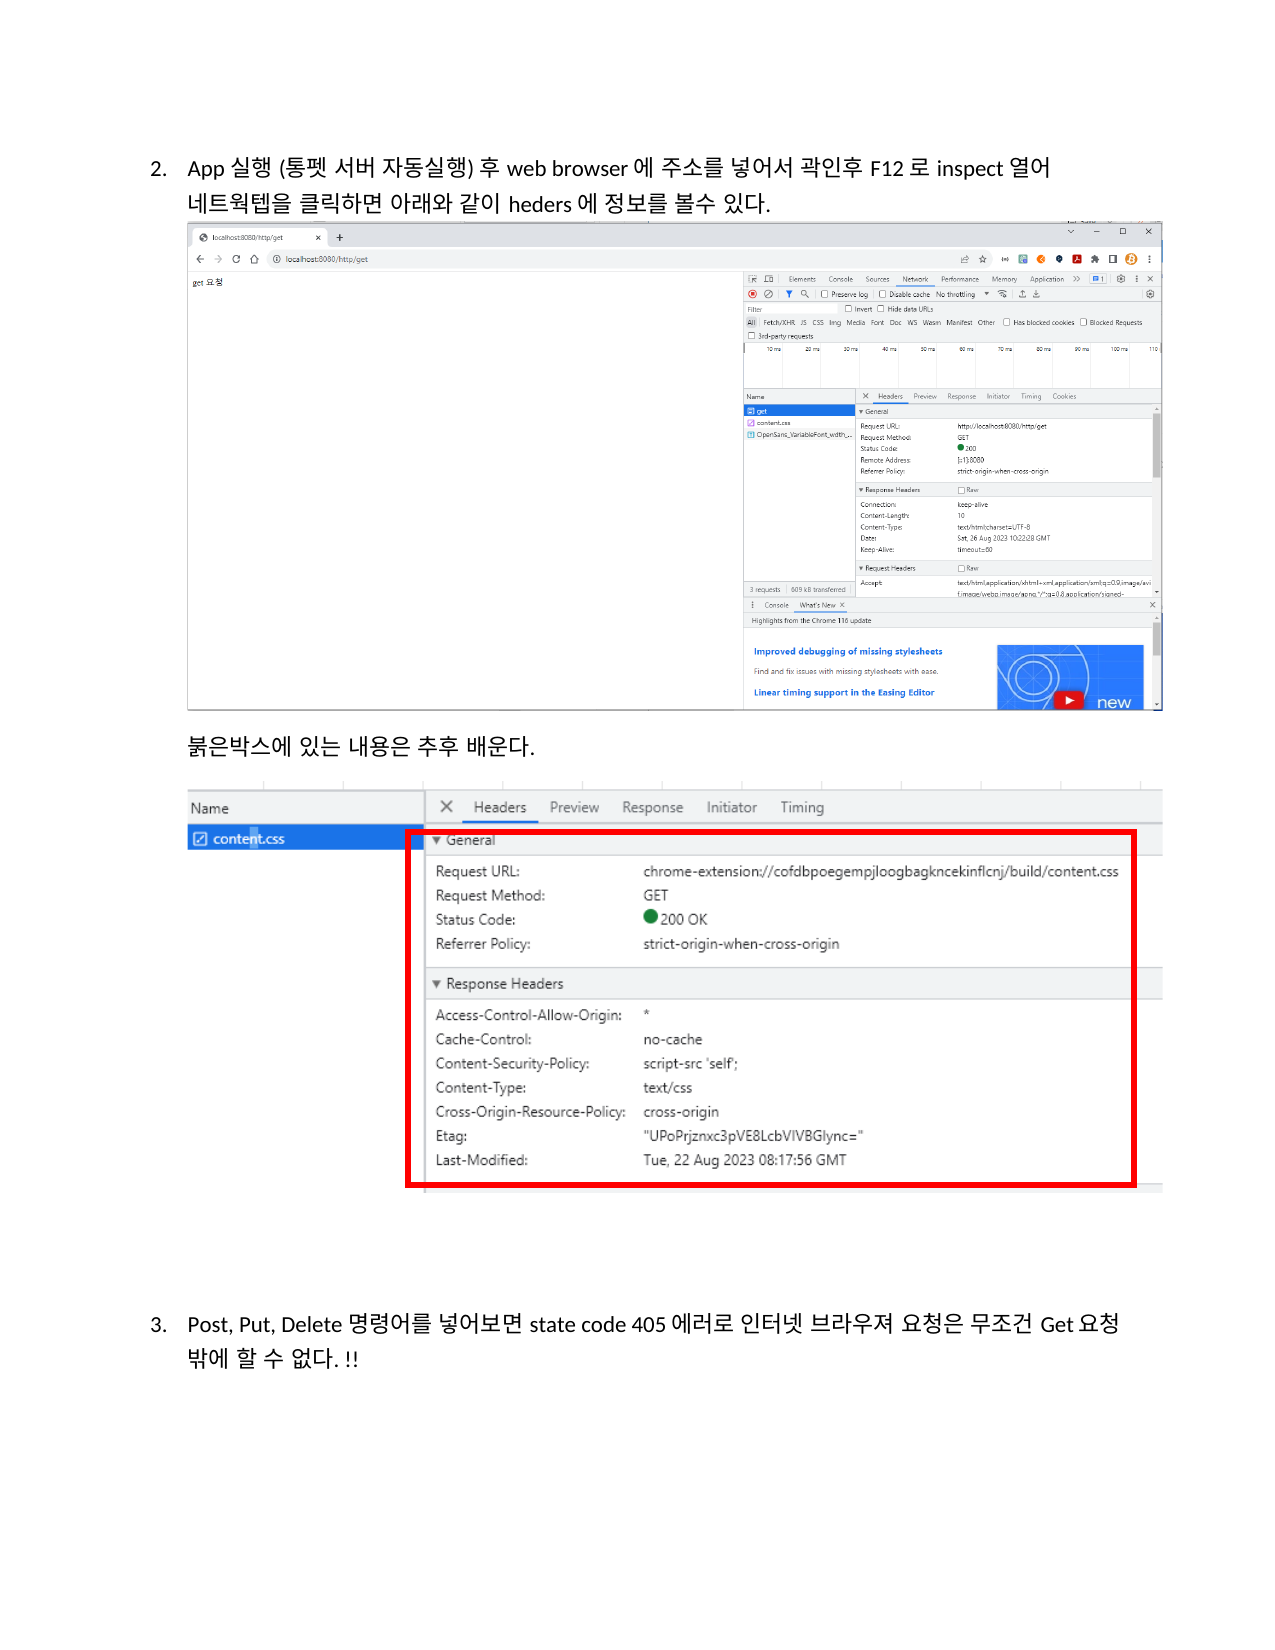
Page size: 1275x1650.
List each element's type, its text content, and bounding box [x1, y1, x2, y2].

picture [187, 221, 1163, 711]
list Post, Put, Delete 명령어를 넣어보면 state code 405에러로 인터넷 브라우져 요청은 무조건 Get요청 밖에 할 수 없다. !! [150, 1306, 1125, 1374]
picture [187, 781, 1163, 1193]
text 붉은박스에 있는 내용은 추후 배운다. [187, 729, 1125, 762]
